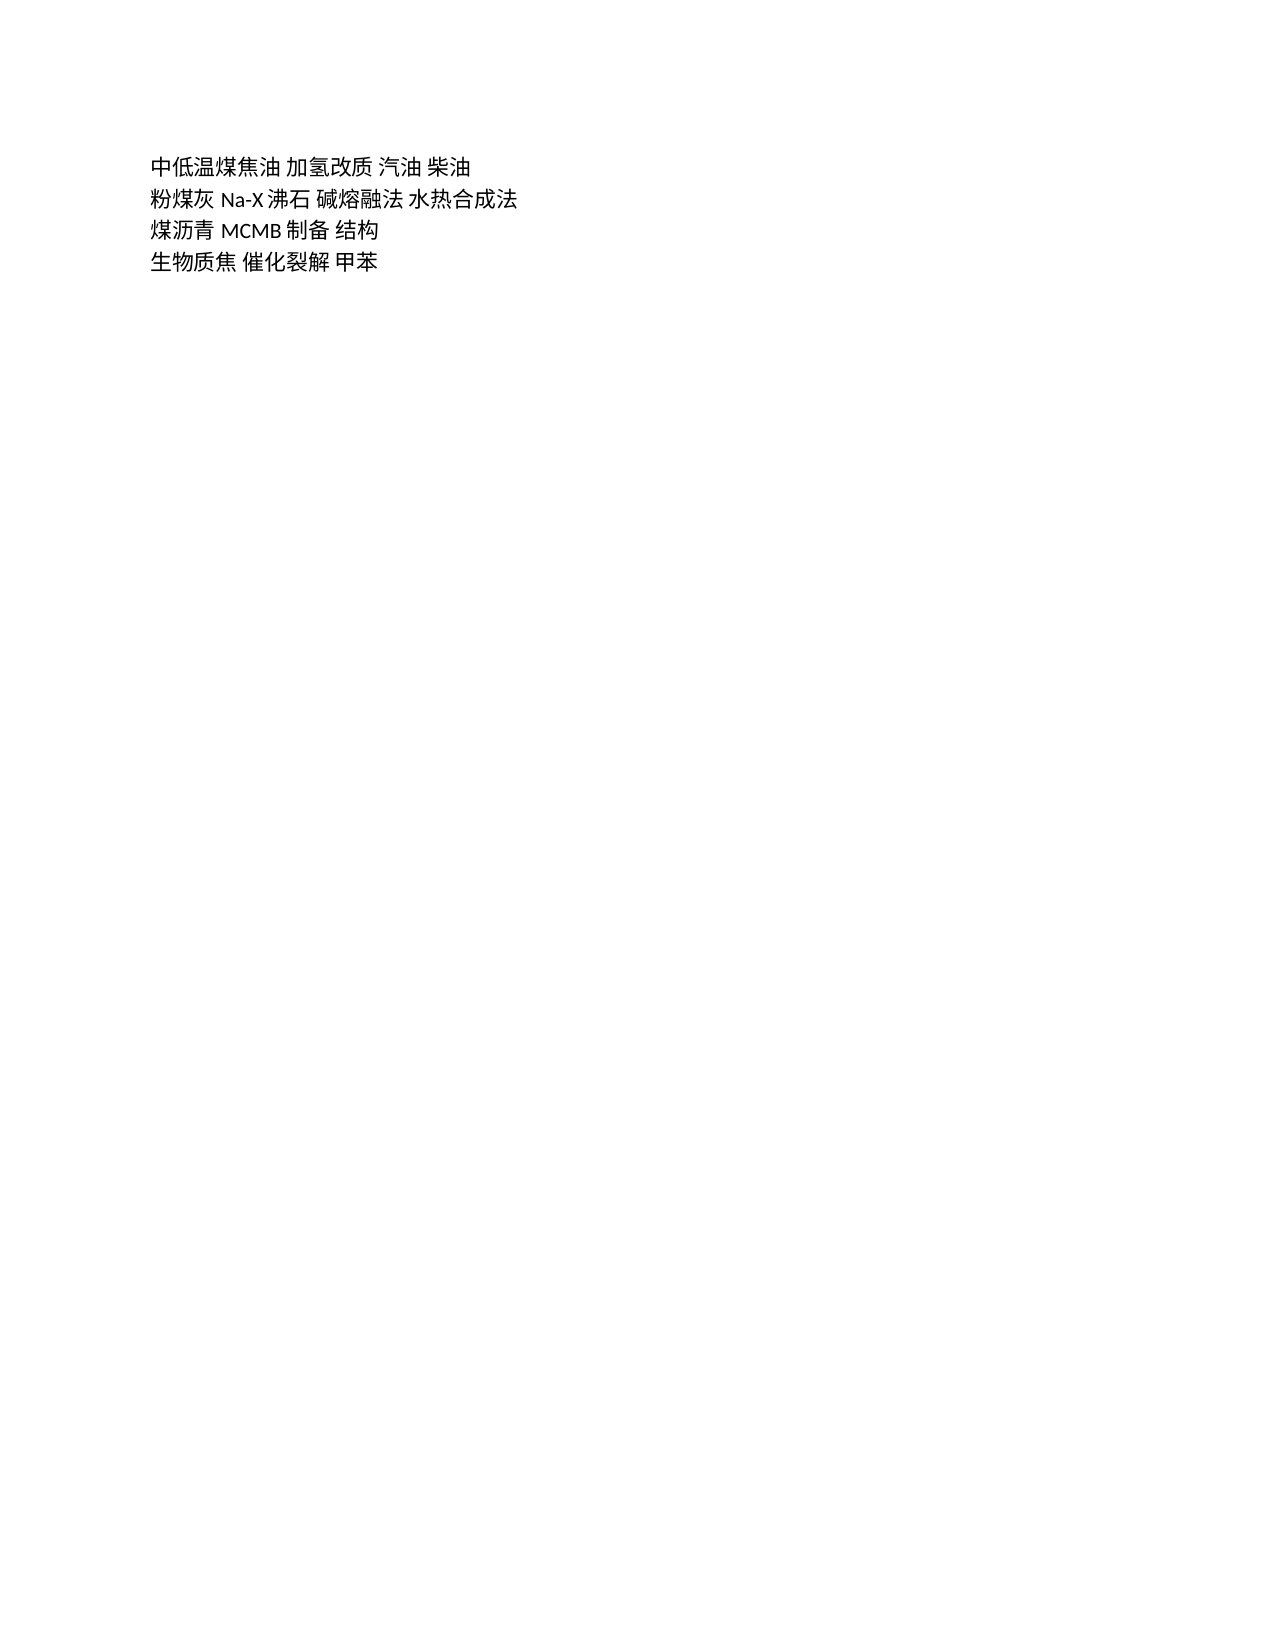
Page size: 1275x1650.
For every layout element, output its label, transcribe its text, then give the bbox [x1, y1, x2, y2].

text 生物质焦 催化裂解 甲苯 [150, 245, 1125, 277]
text 煤沥青 MCMB 制备 结构 [150, 213, 1125, 245]
text 粉煤灰 Na-X沸石 碱熔融法 水热合成法 [150, 182, 1125, 213]
text 中低温煤焦油 加氢改质 汽油 柴油 [150, 150, 1125, 182]
